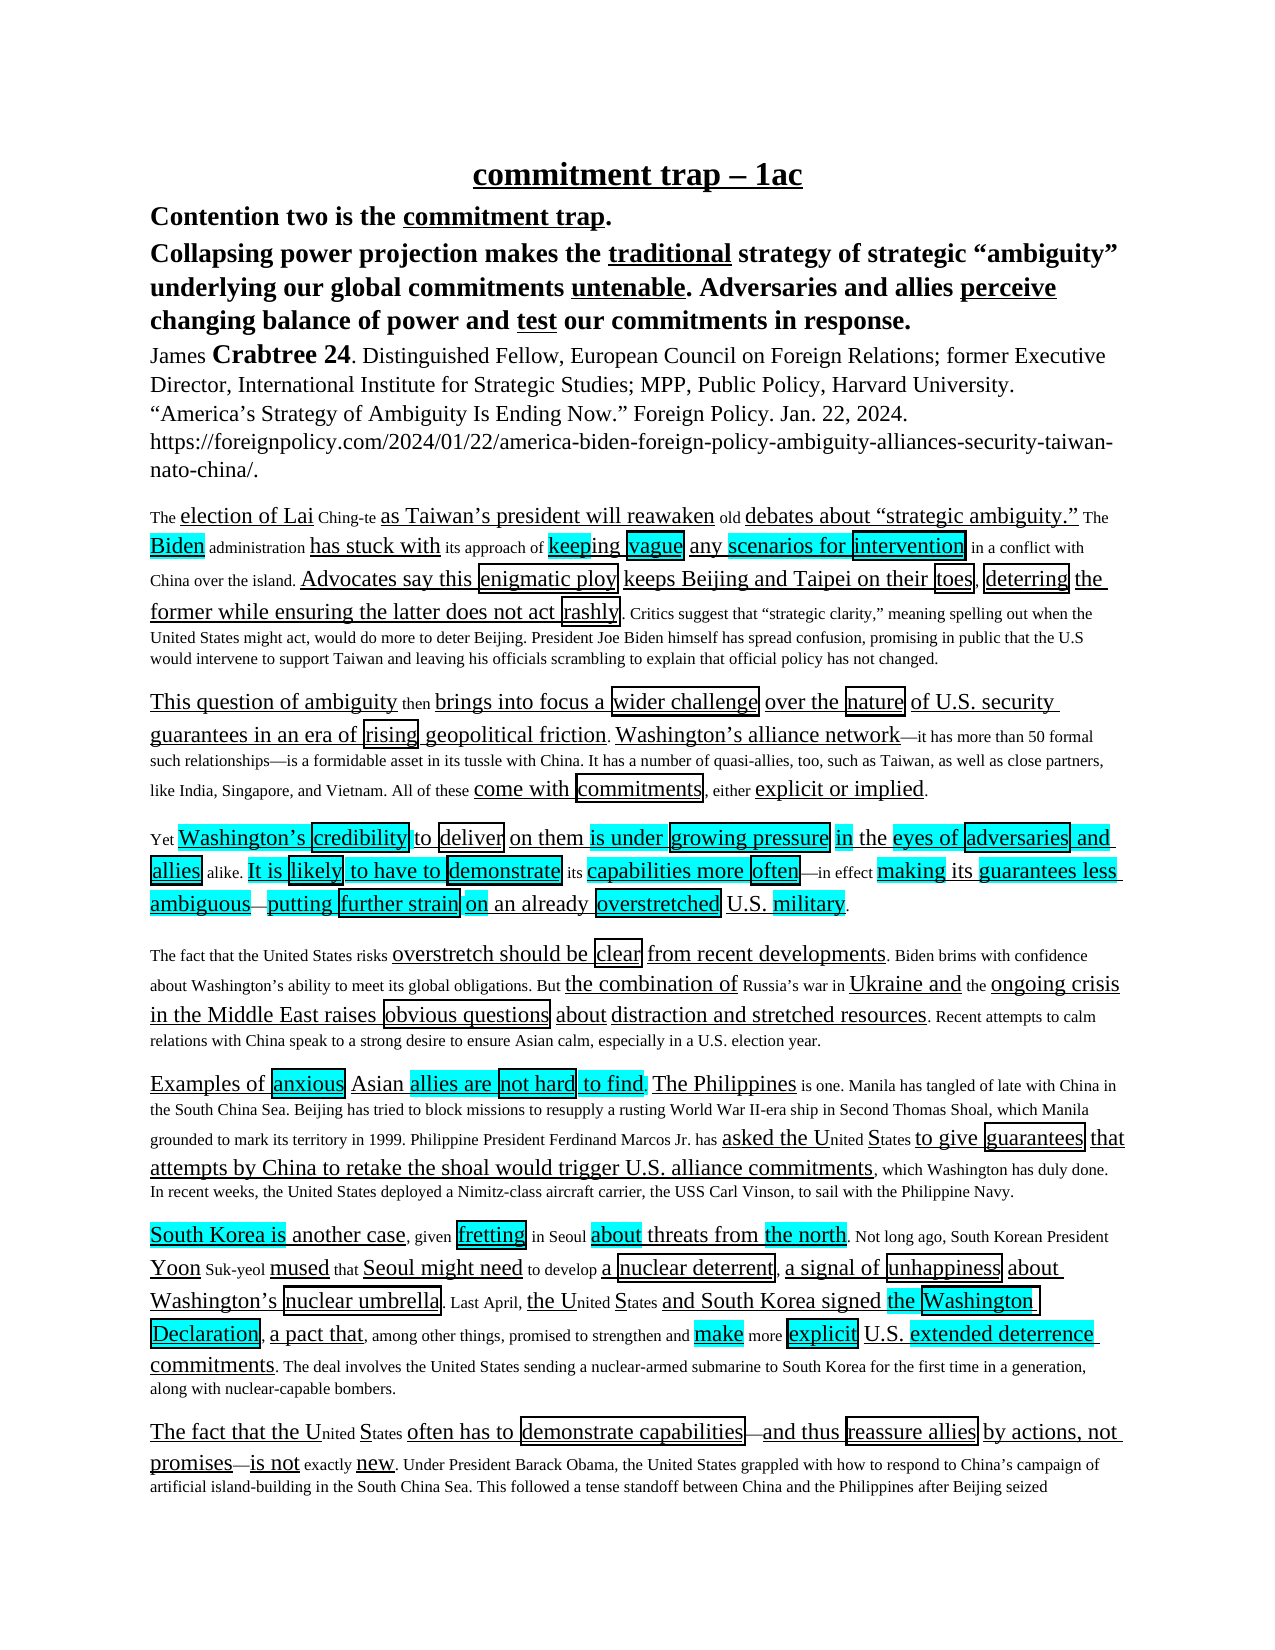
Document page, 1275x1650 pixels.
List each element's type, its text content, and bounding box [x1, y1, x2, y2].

subtitle commitment trap – 1ac [150, 154, 1125, 192]
subtitle Collapsing power projection makes the traditional strategy of strategic “ambiguity” underlying our global commitments untenable. Adversaries and allies perceive changing balance of power and test our commitments in response. [150, 237, 1125, 336]
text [150, 1416, 1125, 1496]
subtitle Contention two is the commitment trap. [150, 200, 1125, 231]
text James Crabtree 24. Distinguished Fellow, European Council on Foreign Relations; former Executive Director, International Institute for Strategic Studies; MPP, Public Policy, Harvard University. “America’s Strategy of Ambiguity Is Ending Now.” Foreign Policy. Jan. 22, 2024. https://foreignpolicy.com/2024/01/22/america-biden-foreign-policy-ambiguity-alliances-security-taiwan-nato-china/. [150, 338, 1125, 483]
text The election of Lai Ching-te as Taiwan’s president will reawaken old debates about “strategic ambiguity.” The Biden administration has stuck with its approach of keeping vague any scenarios for intervention in a conflict with China over the island. Advocates say this enigmatic ploy keeps Beijing and Taipei on their toes, deterring the former while ensuring the latter does not act rashly. Critics suggest that “strategic clarity,” meaning spelling out when the United States might act, would do more to deter Beijing. President Joe Biden himself has spread confusion, promising in public that the U.S would intervene to support Taiwan and leaving his officials scrambling to explain that official policy has not changed. [150, 502, 1125, 668]
text South Korea is another case, given fretting in Seoul about threats from the north. Not long ago, South Korean President Yoon Suk-yeol mused that Seoul might need to develop a nuclear deterrent, a signal of unhappiness about Washington’s nuclear umbrella. Last April, the United States and South Korea signed the Washington Declaration, a pact that, among other things, promised to strengthen and make more explicit U.S. extended deterrence commitments. The deal involves the United States sending a nuclear-armed submarine to South Korea for the first time in a generation, along with nuclear-capable bombers. [150, 1219, 1125, 1398]
text The fact that the United States risks overstretch should be clear from recent developments. Biden brims with confidence about Washington’s ability to meet its global obligations. But the combination of Russia’s war in Ukraine and the ongoing crisis in the Middle East raises obvious questions about distraction and stretched resources. Recent attempts to calm relations with China speak to a strong desire to ensure Asian calm, especially in a U.S. election year. [150, 938, 1125, 1050]
text Examples of anxious Asian allies are not hard to find. The Philippines is one. Manila has tangled of late with China in the South China Sea. Beijing has tried to block missions to resupply a rusting World War II-era ship in Second Thomas Shoal, which Manila grounded to mark its territory in 1999. Philippine President Ferdinand Marcos Jr. has asked the United States to give guarantees that attempts by China to retake the shoal would trigger U.S. alliance commitments, which Washington has duly done. In recent weeks, the United States deployed a Nimitz-class aircraft carrier, the USS Carl Vinson, to sail with the Philippine Navy. [150, 1068, 1125, 1201]
text This question of ambiguity then brings into focus a wider challenge over the nature of U.S. security guarantees in an era of rising geopolitical friction. Washington’s alliance network—it has more than 50 formal such relationships—is a formidable asset in its tussle with China. It has a number of quasi-allies, too, such as Taiwan, as well as close partners, like India, Singapore, and Vietnam. All of these come with commitments, either explicit or implied. [150, 686, 1125, 803]
text Yet Washington’s credibility to deliver on them is under growing pressure in the eyes of adversaries and allies alike. It is likely to have to demonstrate its capabilities more often—in effect making its guarantees less ambiguous—putting further strain on an already overstretched U.S. military. [150, 822, 1125, 918]
